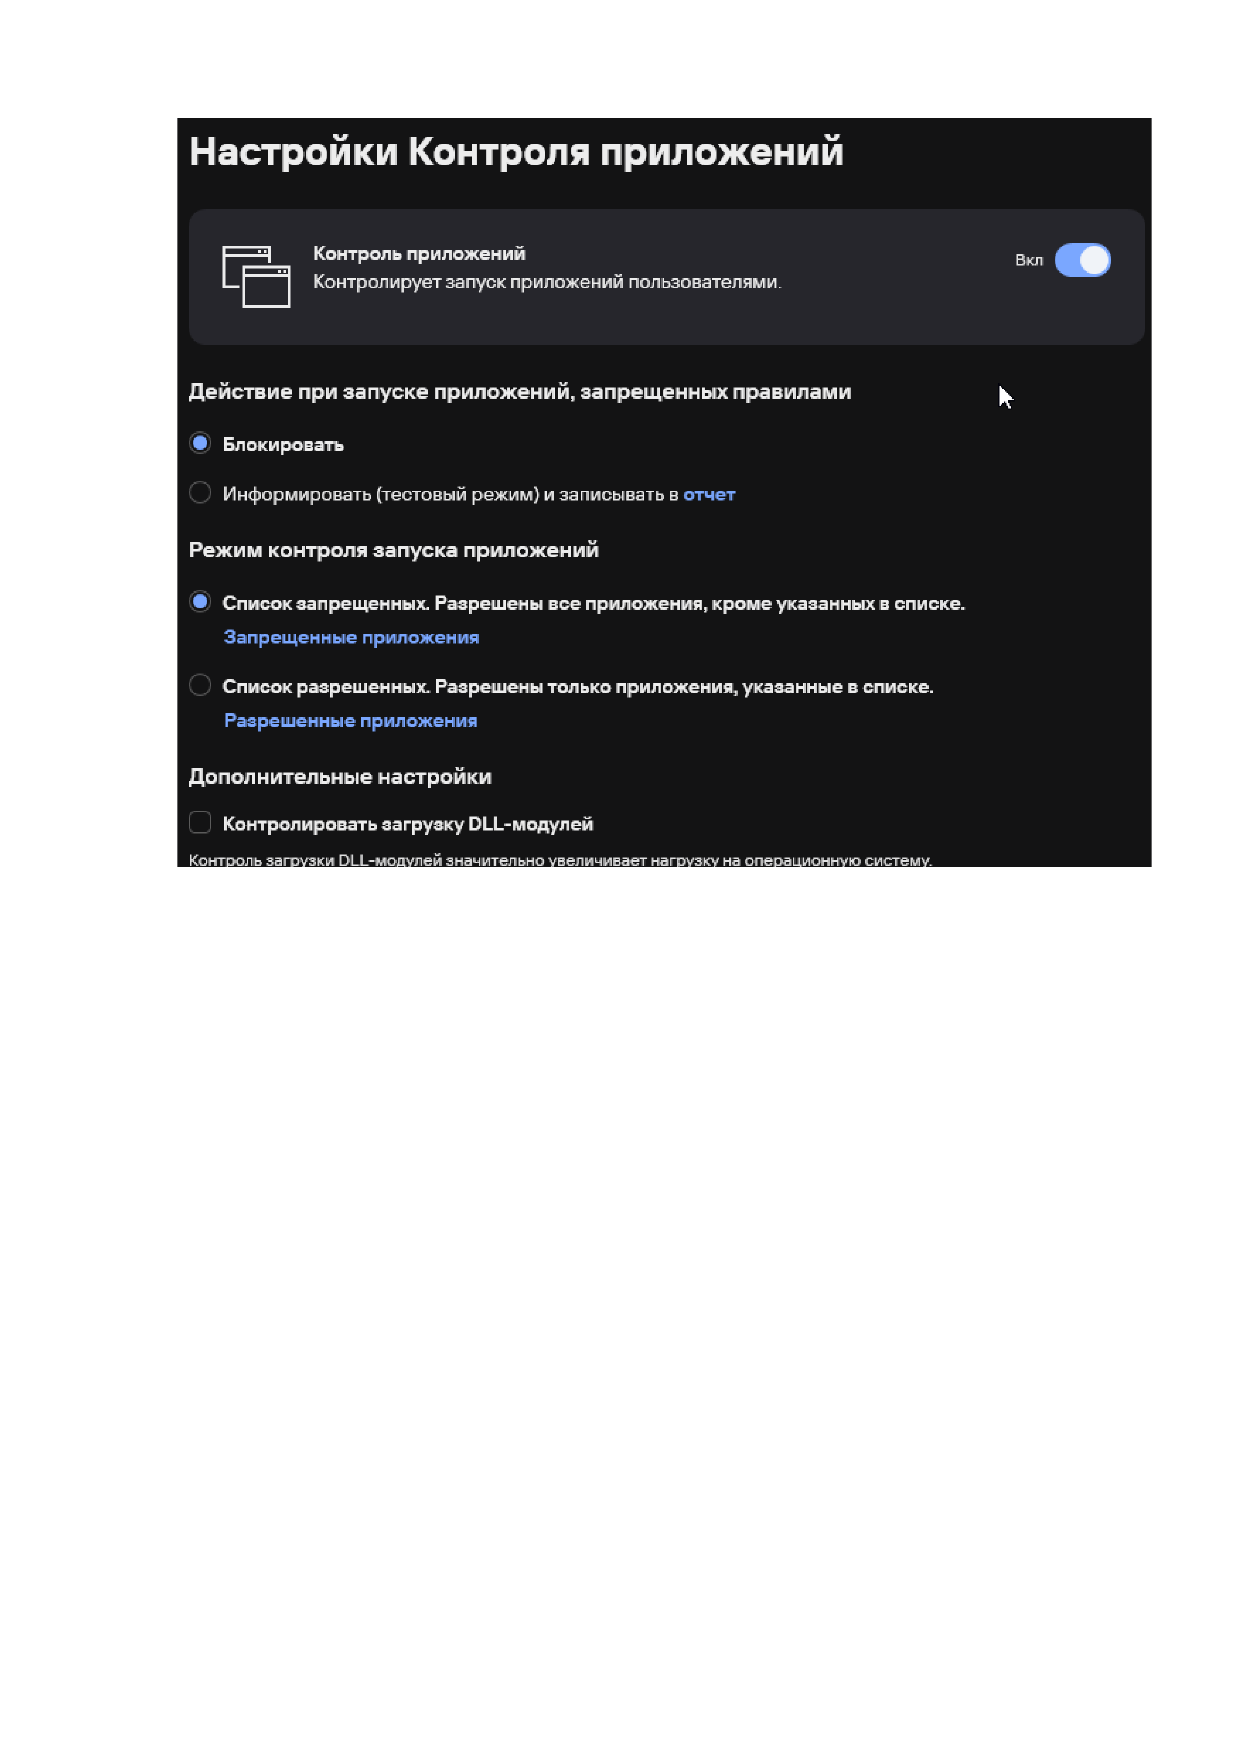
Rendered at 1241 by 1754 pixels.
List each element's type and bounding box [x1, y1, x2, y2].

picture [177, 118, 1152, 867]
